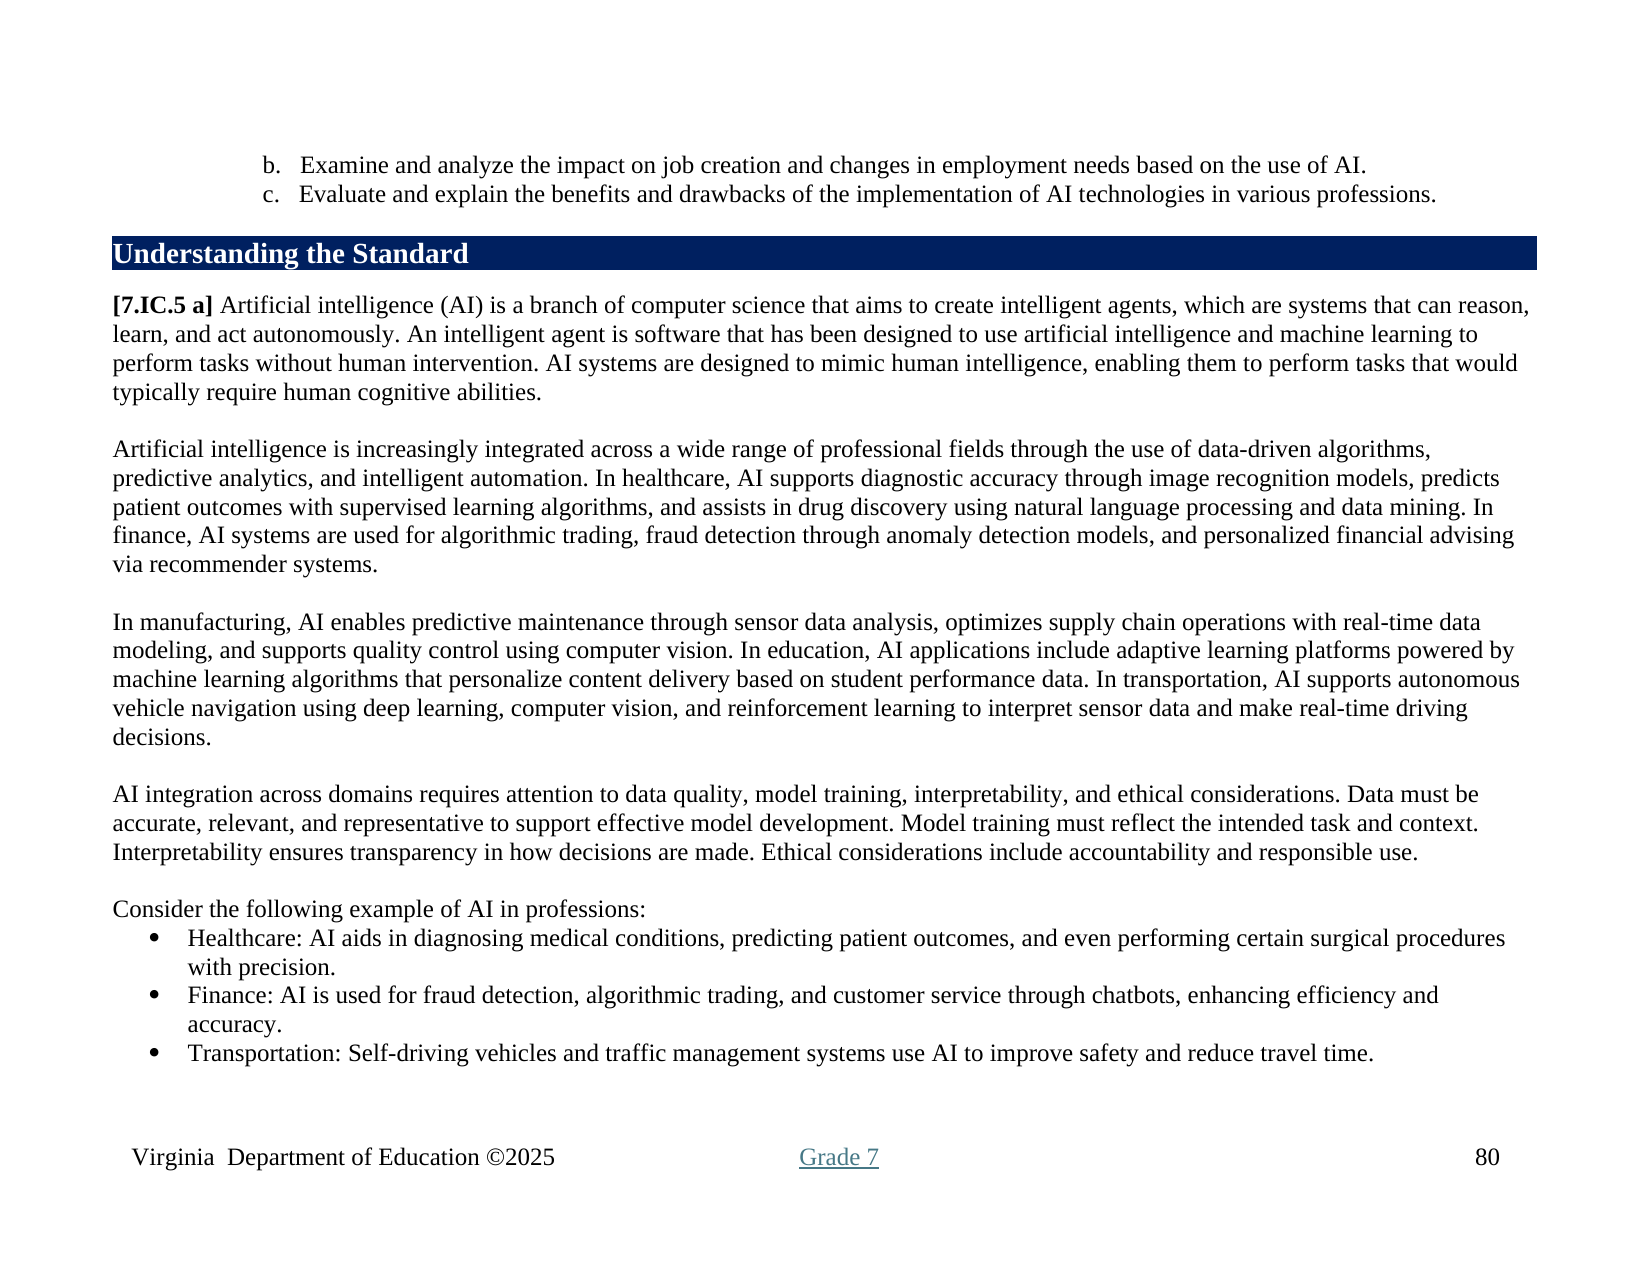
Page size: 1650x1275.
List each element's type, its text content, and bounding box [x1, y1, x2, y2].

text [7.IC.5 a] Artificial intelligence (AI) is a branch of computer science that aims to create intelligent agents, which are systems that can reason, learn, and act autonomously. An intelligent agent is software that has been designed to use artificial intelligence and machine learning to perform tasks without human intervention. AI systems are designed to mimic human intelligence, enabling them to perform tasks that would typically require human cognitive abilities. [112, 291, 1537, 406]
subtitle Understanding the Standard [112, 236, 1537, 270]
list Transportation: Self-driving vehicles and traffic management systems use AI to improve safety and reduce travel time. [150, 1038, 1537, 1067]
text In manufacturing, AI enables predictive maintenance through sensor data analysis, optimizes supply chain operations with real-time data modeling, and supports quality control using computer vision. In education, AI applications include adaptive learning platforms powered by machine learning algorithms that personalize content delivery based on student performance data. In transportation, AI supports autonomous vehicle navigation using deep learning, computer vision, and reinforcement learning to interpret sensor data and make real-time driving decisions. [112, 607, 1537, 751]
text c. Evaluate and explain the benefits and drawbacks of the implementation of AI technologies in various professions. [262, 179, 1537, 207]
list Healthcare: AI aids in diagnosing medical conditions, predicting patient outcomes, and even performing certain surgical procedures with precision. [150, 923, 1537, 981]
text AI integration across domains requires attention to data quality, model training, interpretability, and ethical considerations. Data must be accurate, relevant, and representative to support effective model development. Model training must reflect the intended task and context. Interpretability ensures transparency in how decisions are made. Ethical considerations include accountability and responsible use. [112, 779, 1537, 866]
text b. Examine and analyze the impact on job creation and changes in employment needs based on the use of AI. [262, 150, 1537, 179]
list Finance: AI is used for fraud detection, algorithmic trading, and customer service through chatbots, enhancing efficiency and accuracy. [150, 981, 1537, 1038]
text Artificial intelligence is increasingly integrated across a wide range of professional fields through the use of data-driven algorithms, predictive analytics, and intelligent automation. In healthcare, AI supports diagnostic accuracy through image recognition models, predicts patient outcomes with supervised learning algorithms, and assists in drug discovery using natural language processing and data mining. In finance, AI systems are used for algorithmic trading, fraud detection through anomaly detection models, and personalized financial advising via recommender systems. [112, 434, 1537, 578]
text Consider the following example of AI in professions: [112, 894, 1537, 923]
